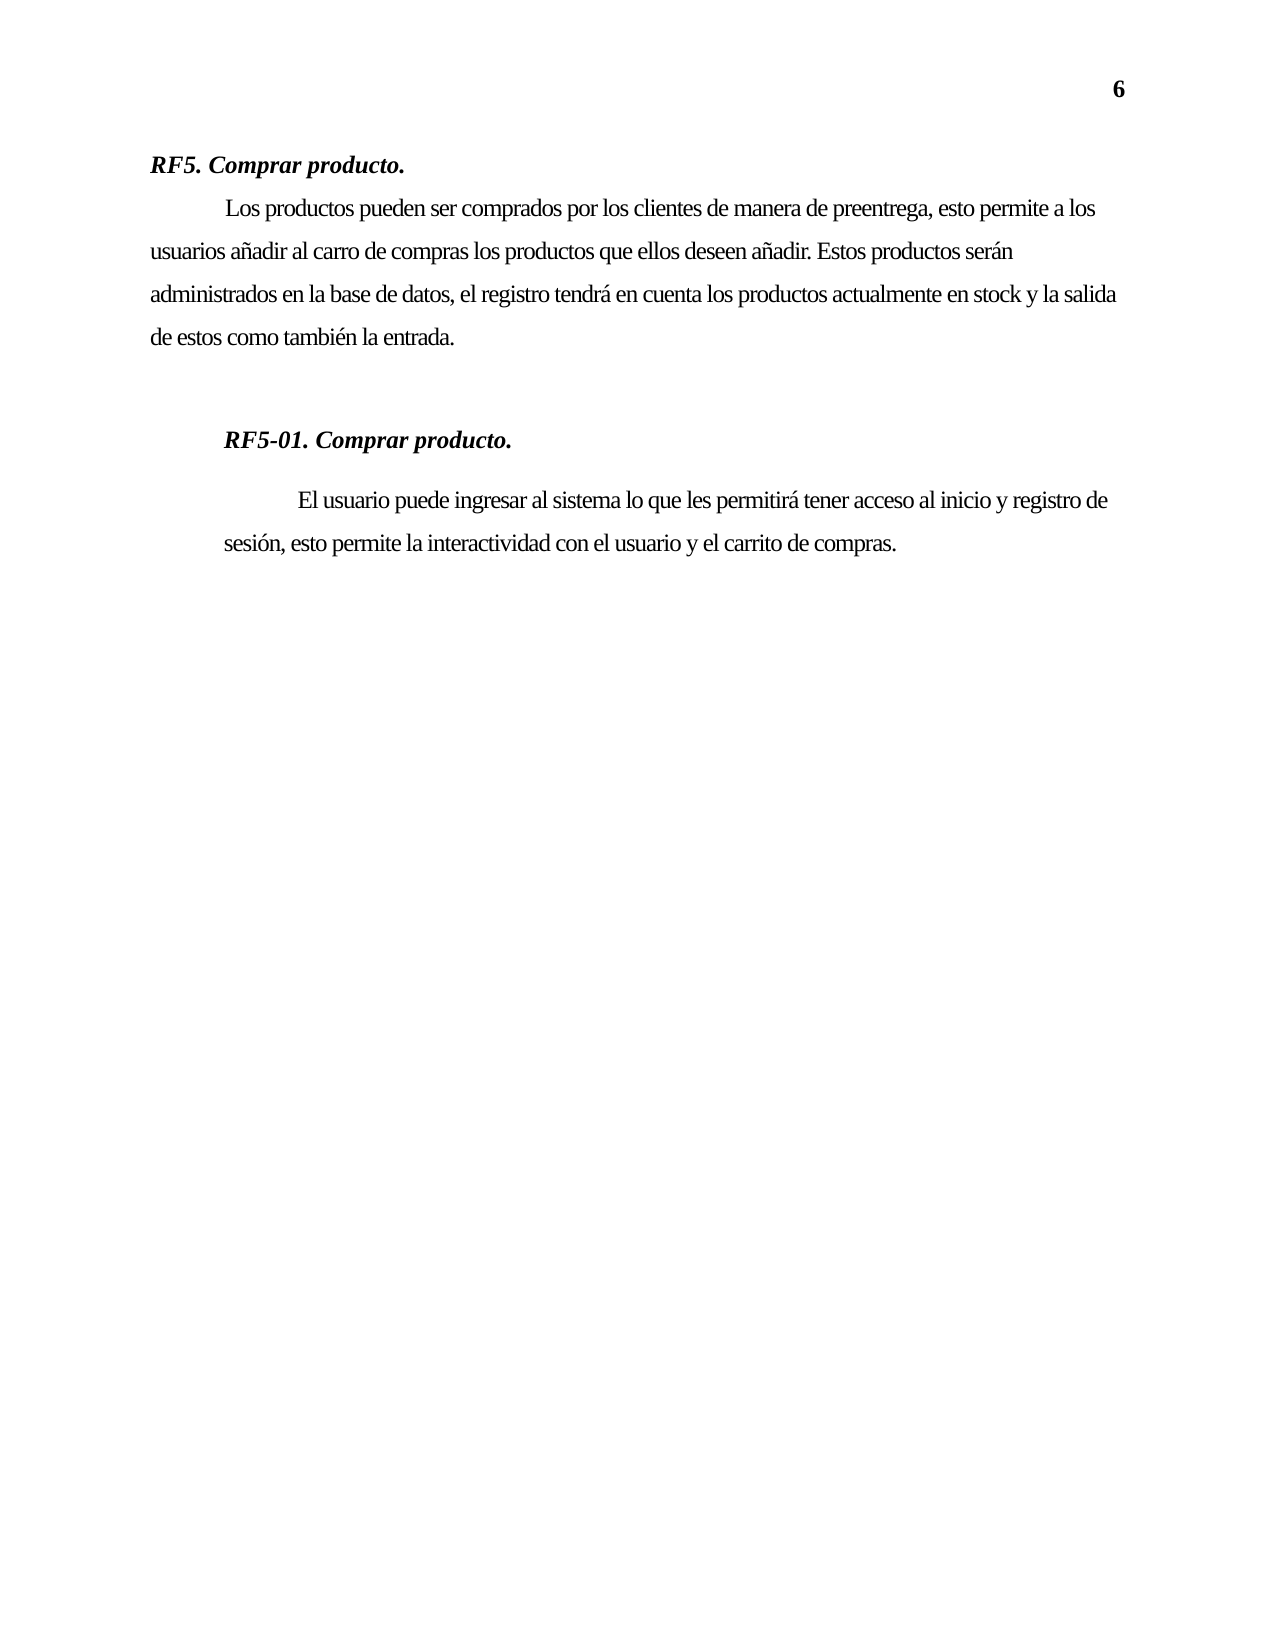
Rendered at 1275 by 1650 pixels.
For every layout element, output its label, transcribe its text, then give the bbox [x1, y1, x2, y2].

title El usuario puede ingresar al sistema lo que les permitirá tener acceso al inicio y registro de sesión, esto permite la interactividad con el usuario y el carrito de compras. [224, 485, 1125, 557]
text RF5-01. Comprar producto. [150, 425, 1125, 454]
title Los productos pueden ser comprados por los clientes de manera de preentrega, esto permite a los usuarios añadir al carro de compras los productos que ellos deseen añadir. Estos productos serán administrados en la base de datos, el registro tendrá en cuenta los productos actualmente en stock y la salida de estos como también la entrada. [150, 193, 1125, 351]
subtitle RF5. Comprar producto. [150, 150, 1125, 179]
